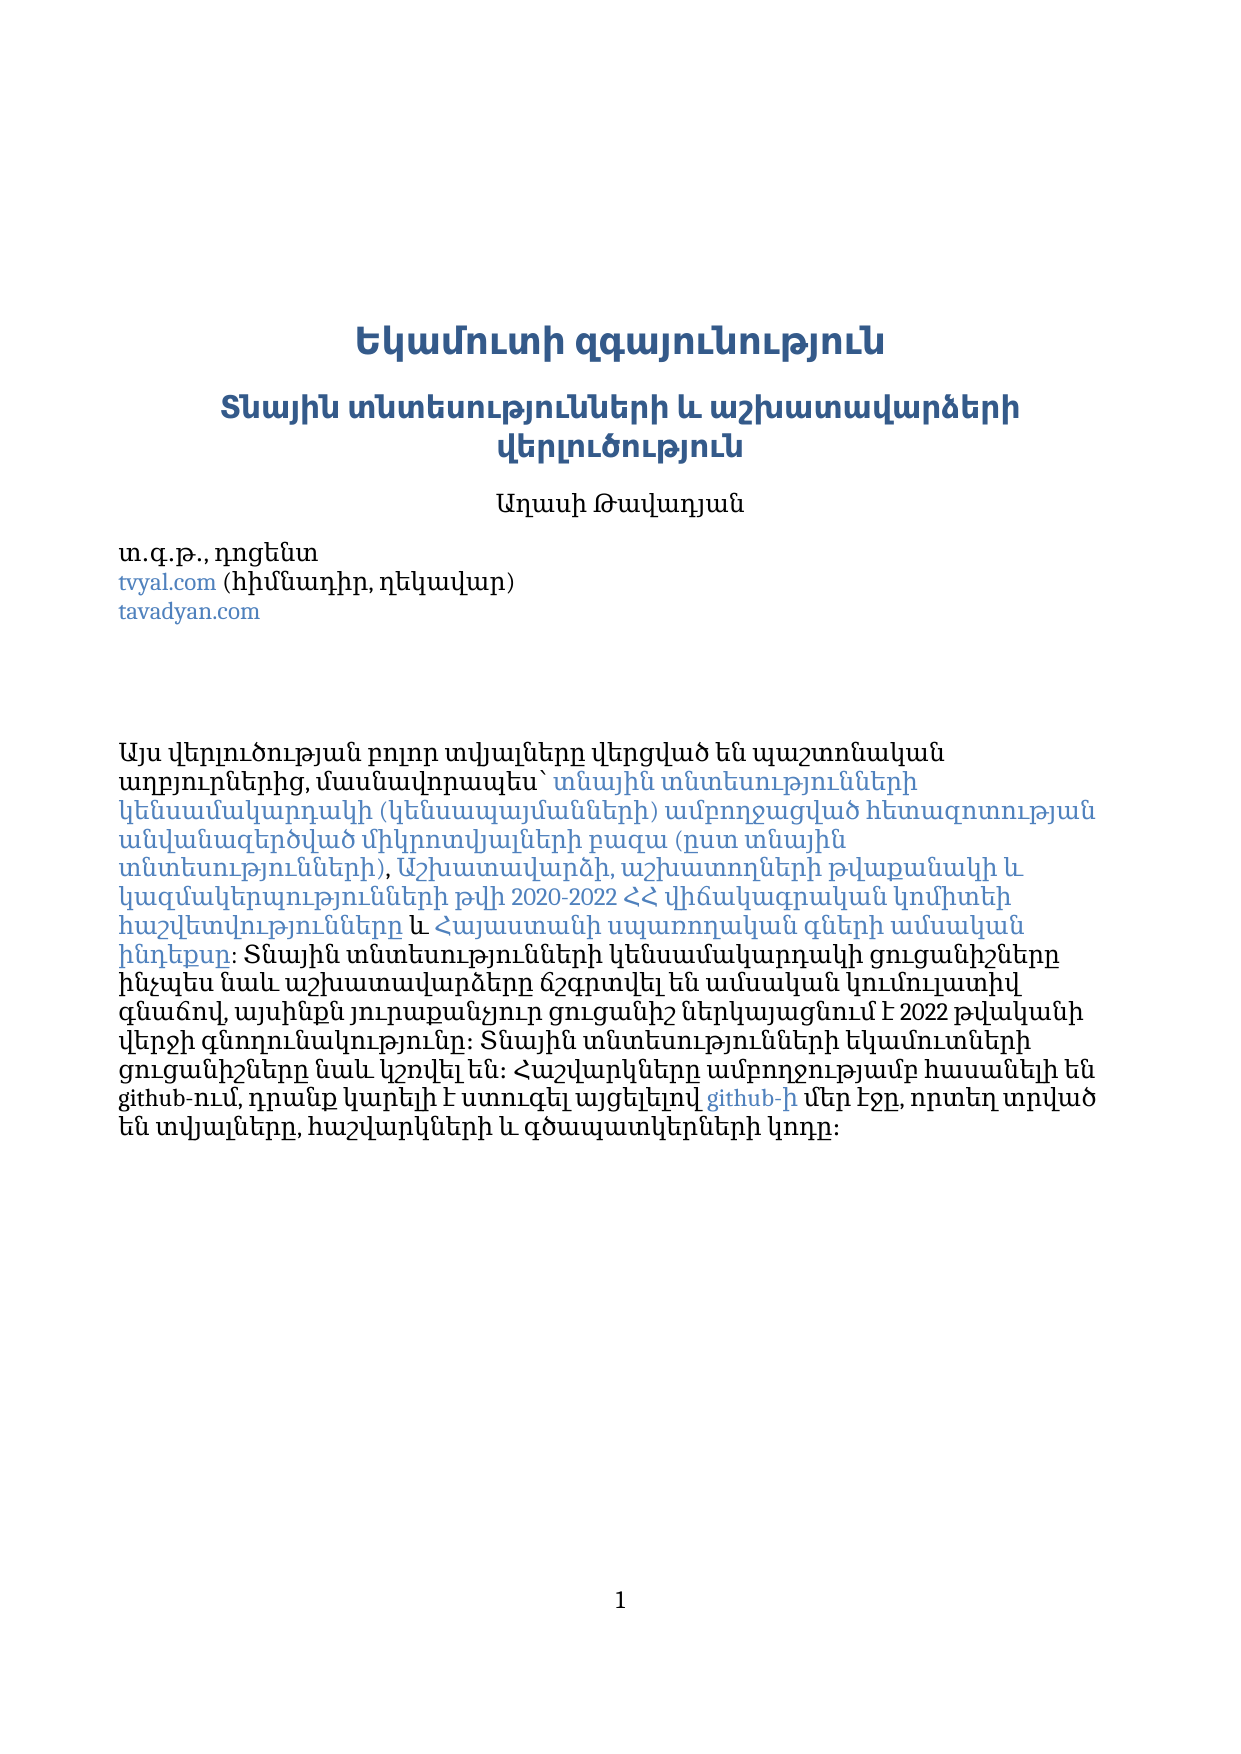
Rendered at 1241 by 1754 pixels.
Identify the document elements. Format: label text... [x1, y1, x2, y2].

text տ․գ․թ․, դոցենտ tvyal.com (հիմնադիր, ղեկավար) tavadyan.com [118, 539, 1122, 626]
title Եկամուտի զգայունություն [118, 318, 1122, 363]
text Այս վերլուծության բոլոր տվյալները վերցված են պաշտոնական աղբյուրներից, մասնավորապես՝ տնային տնտեսությունների կենսամակարդակի (կենսապայմանների) ամբողջացված հետազոտության անվանազերծված միկրոտվյալների բազա (ըստ տնային տնտեսությունների), Աշխատավարձի, աշխատողների թվաքանակի և կազմակերպությունների թվի 2020-2022 ՀՀ վիճակագրական կոմիտեի հաշվետվությունները և Հայաստանի սպառողական գների ամսական ինդեքսը: Տնային տնտեսությունների կենսամակարդակի ցուցանիշները ինչպես նաև աշխատավարձերը ճշգրտվել են ամսական կումուլատիվ գնաճով, այսինքն յուրաքանչյուր ցուցանիշ ներկայացնում է 2022 թվականի վերջի գնողունակությունը։ Տնային տնտեսությունների եկամուտների ցուցանիշները նաև կշռվել են։ Հաշվարկները ամբողջությամբ հասանելի են github-ում, դրանք կարելի է ստուգել այցելելով github-ի մեր էջը, որտեղ տրված են տվյալները, հաշվարկների և գծապատկերների կոդը։ [118, 739, 1122, 1142]
subtitle Տնային տնտեսությունների և աշխատավարձերի վերլուծություն [118, 388, 1122, 465]
text Աղասի Թավադյան [118, 490, 1122, 518]
